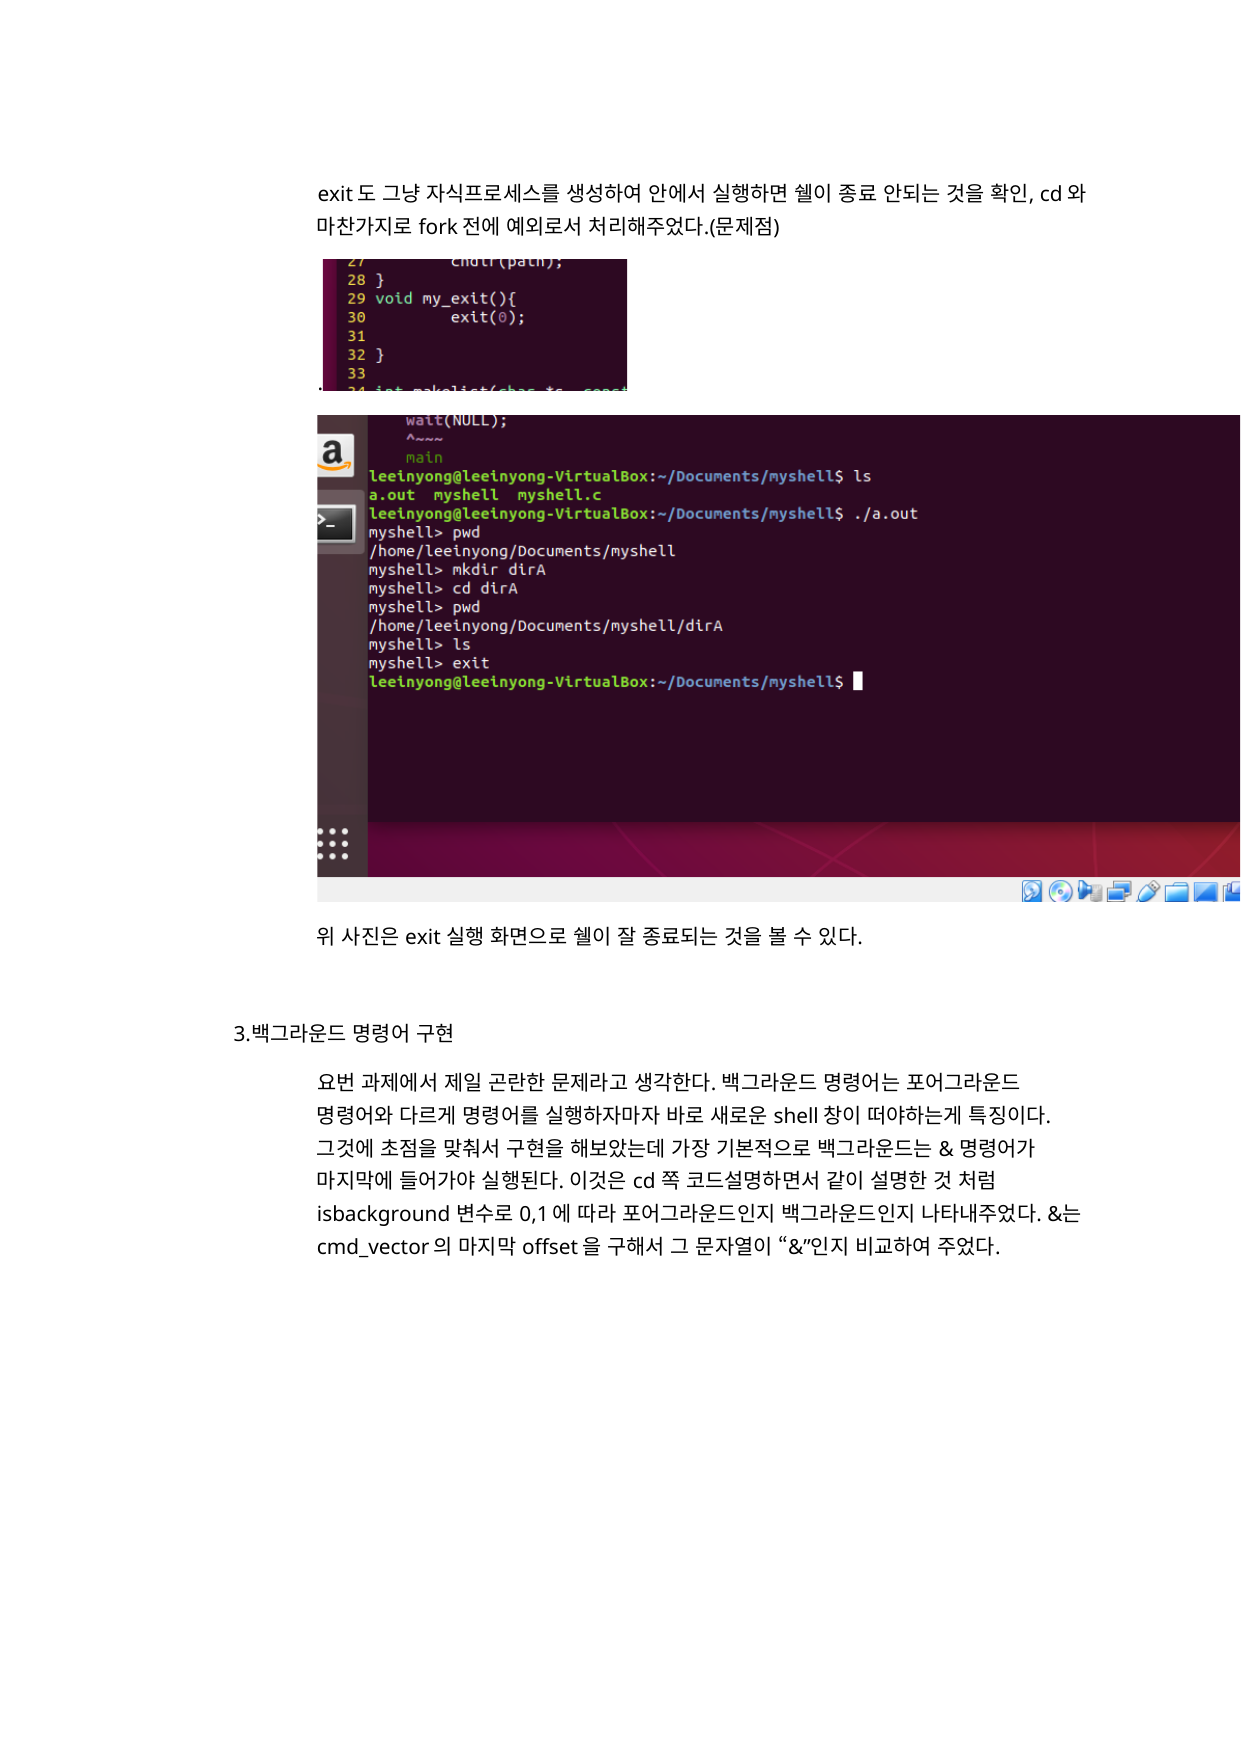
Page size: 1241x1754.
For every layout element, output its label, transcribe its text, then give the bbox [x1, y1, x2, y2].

text 위 사진은 exit 실행 화면으로 쉘이 잘 종료되는 것을 볼 수 있다. [150, 920, 1090, 951]
text 요번 과제에서 제일 곤란한 문제라고 생각한다. 백그라운드 명령어는 포어그라운드 명령어와 다르게 명령어를 실행하자마자 바로 새로운 shell창이 떠야하는게 특징이다. 그것에 초점을 맞춰서 구현을 해보았는데 가장 기본적으로 백그라운드는 & 명령어가 마지막에 들어가야 실행된다. 이것은 cd 쪽 코드설명하면서 같이 설명한 것 처럼 isbackground 변수로 0,1에 따라 포어그라운드인지 백그라운드인지 나타내주었다. &는 cmd_vector의 마지막 offset을 구해서 그 문자열이 “&”인지 비교하여 주었다. [317, 1066, 1090, 1260]
text 3.백그라운드 명령어 구현 [150, 1017, 1090, 1047]
text exit도 그냥 자식프로세스를 생성하여 안에서 실행하면 쉘이 종료 안되는 것을 확인, cd와 마찬가지로 fork전에 예외로서 처리해주었다.(문제점) [317, 177, 1090, 240]
picture [322, 259, 628, 391]
picture [317, 415, 1241, 902]
